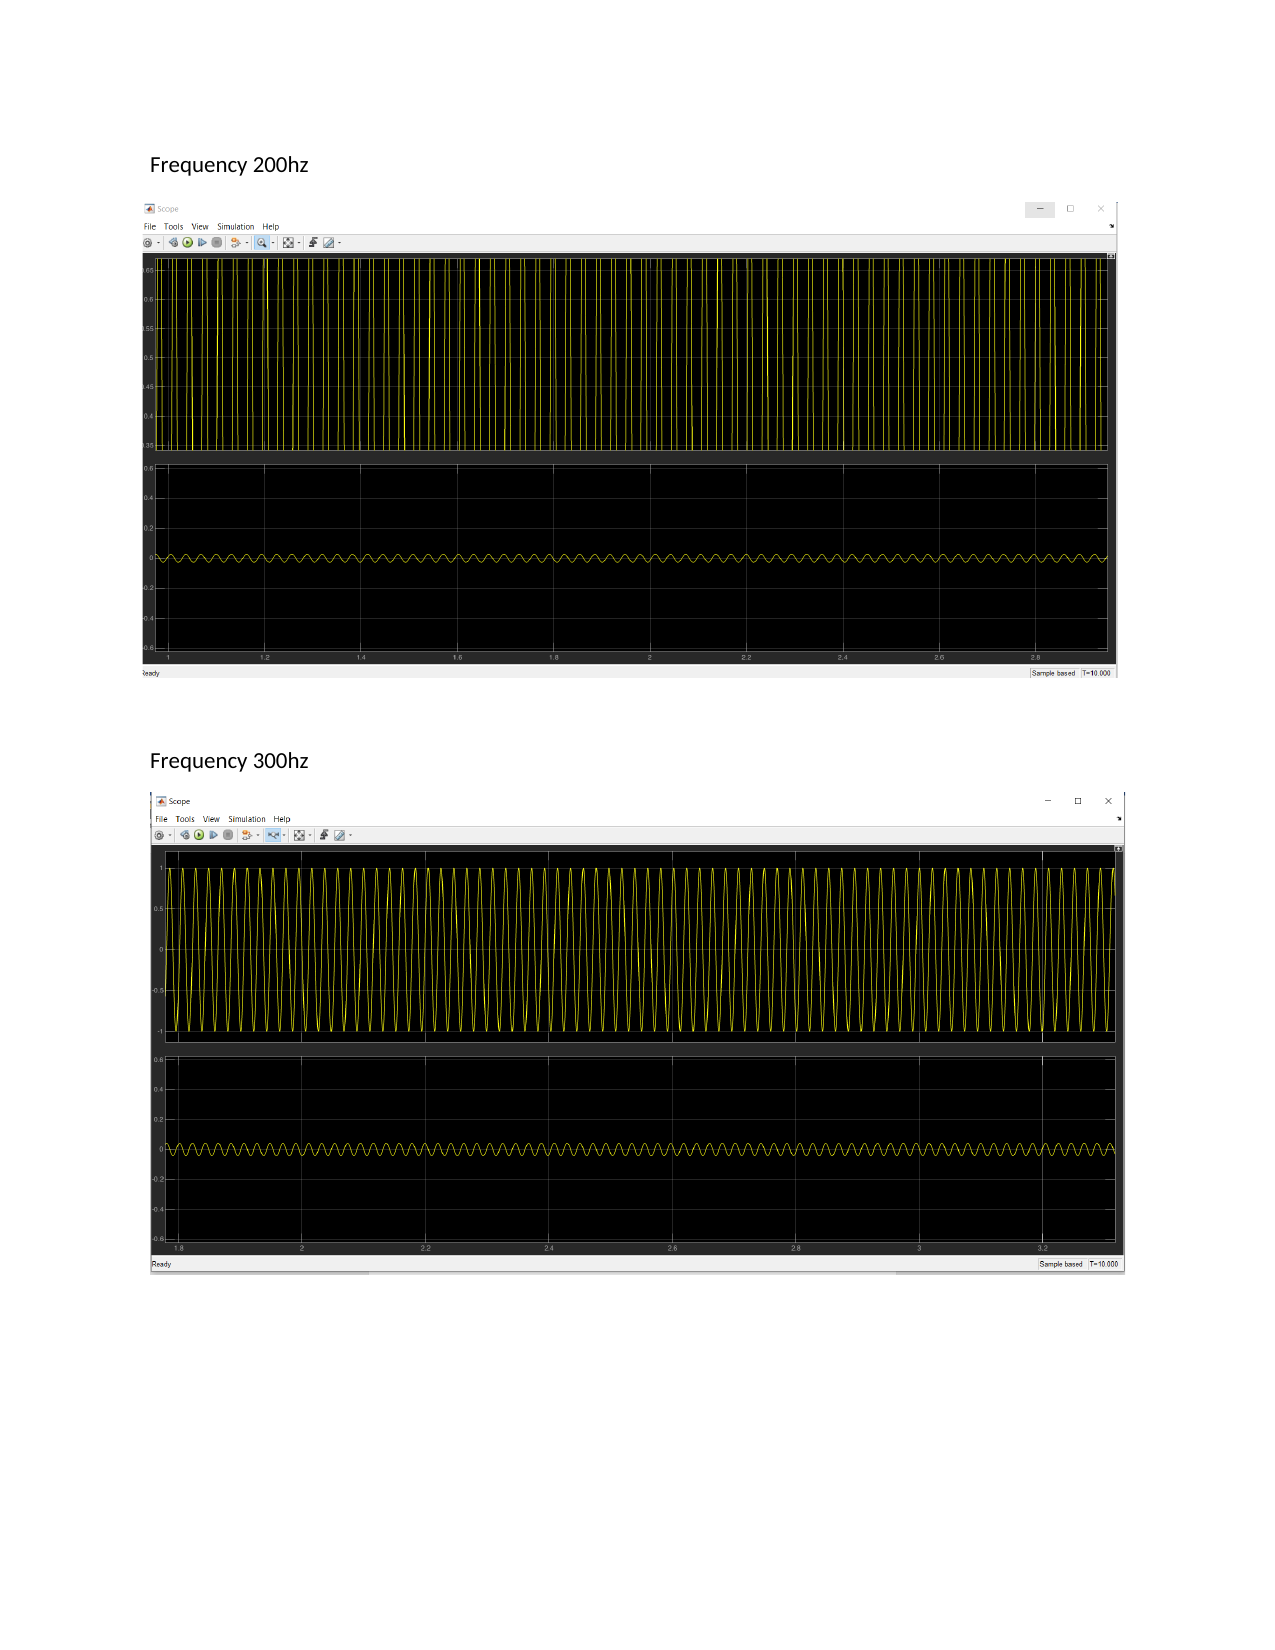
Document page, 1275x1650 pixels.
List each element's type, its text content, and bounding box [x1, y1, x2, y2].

picture [142, 202, 1118, 678]
picture [150, 792, 1125, 1275]
text Frequency 200hz [150, 150, 1125, 178]
text Frequency 300hz [150, 746, 1125, 774]
